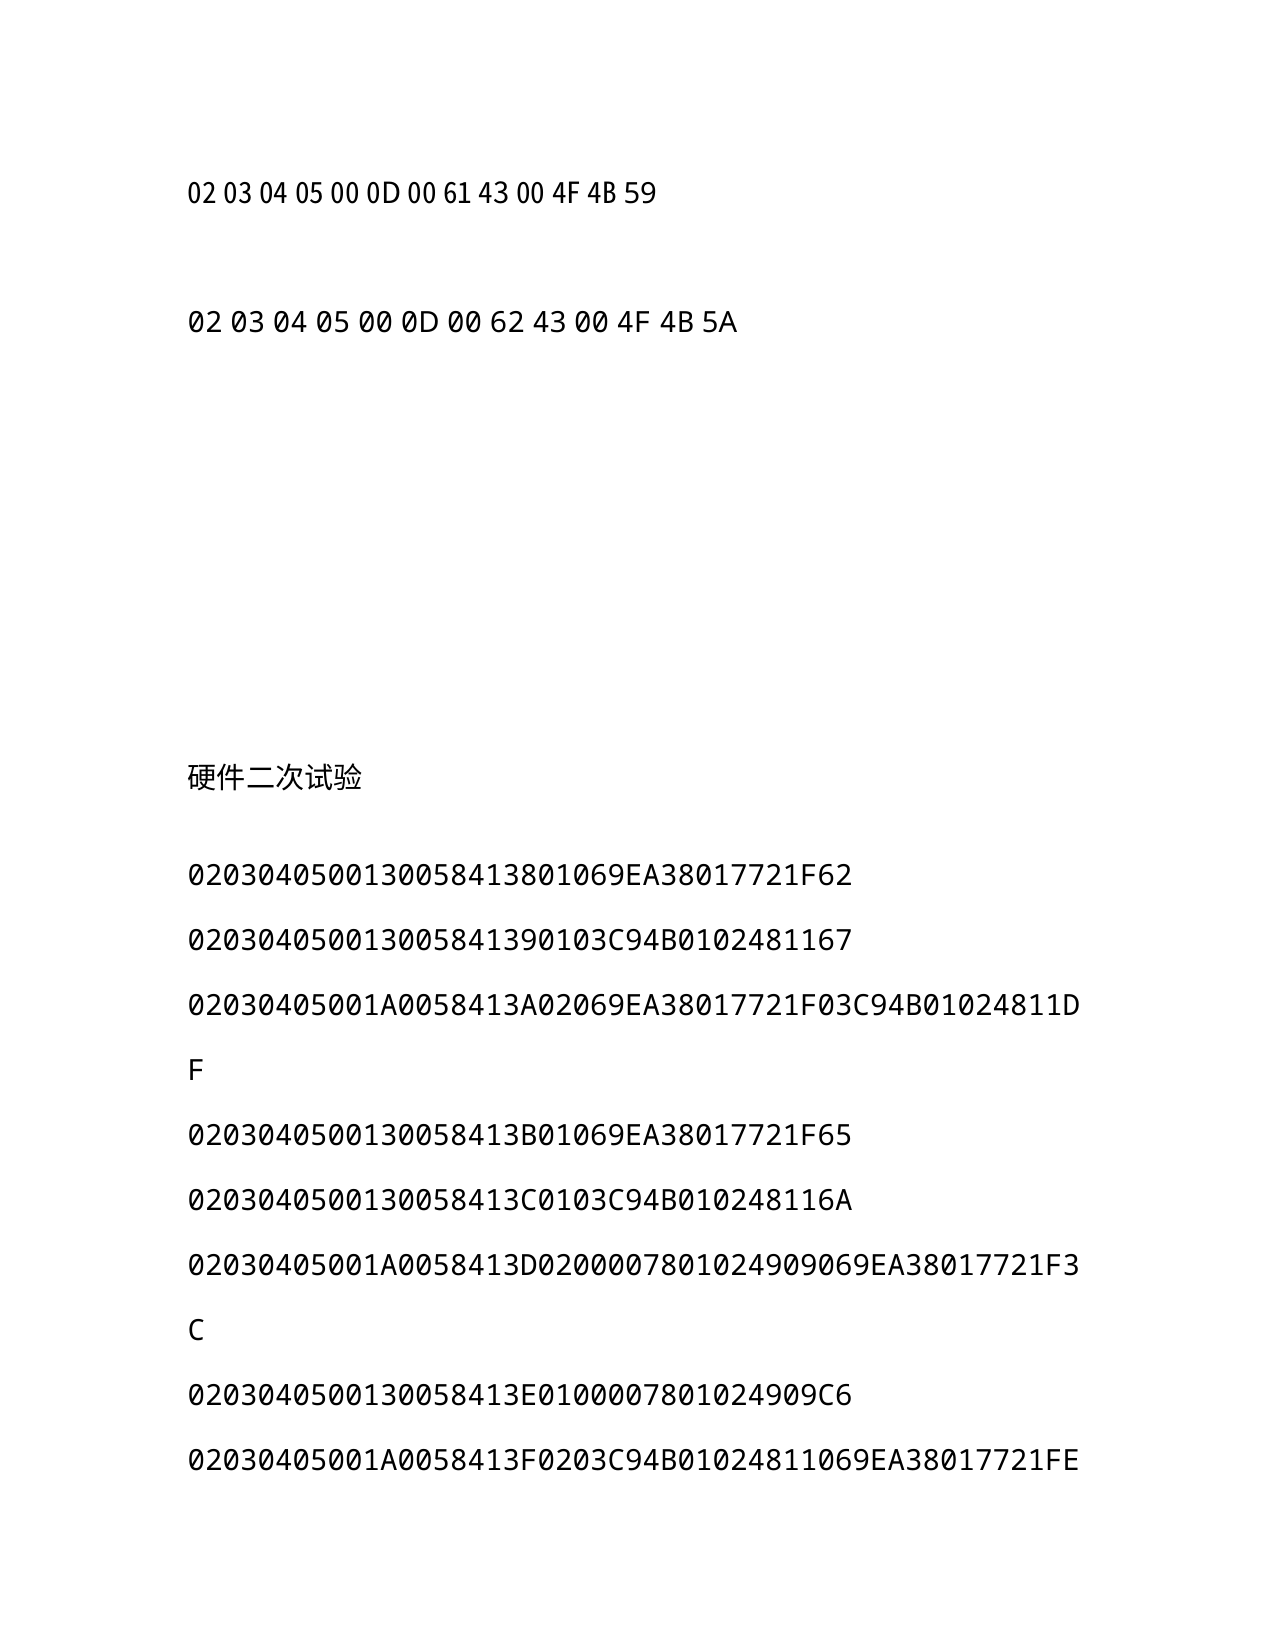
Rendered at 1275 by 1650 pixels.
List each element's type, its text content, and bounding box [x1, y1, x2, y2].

text 硬件二次试验 [187, 744, 1087, 809]
text 020304050013005841390103C94B0102481167 [187, 906, 1087, 971]
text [187, 1426, 1087, 1491]
text 02030405001A0058413D0200007801024909069EA38017721F3C [187, 1231, 1087, 1361]
text 02030405001A0058413A02069EA38017721F03C94B01024811DF [187, 971, 1087, 1101]
text 02 03 04 05 00 0D 00 62 43 00 4F 4B 5A [187, 289, 1087, 354]
text 0203040500130058413C0103C94B010248116A [187, 1166, 1087, 1231]
text 0203040500130058413E0100007801024909C6 [187, 1361, 1087, 1426]
text 02 03 04 05 00 0D 00 61 43 00 4F 4B 59 [187, 159, 1087, 224]
text 0203040500130058413801069EA38017721F62 [187, 841, 1087, 906]
text 0203040500130058413B01069EA38017721F65 [187, 1101, 1087, 1166]
